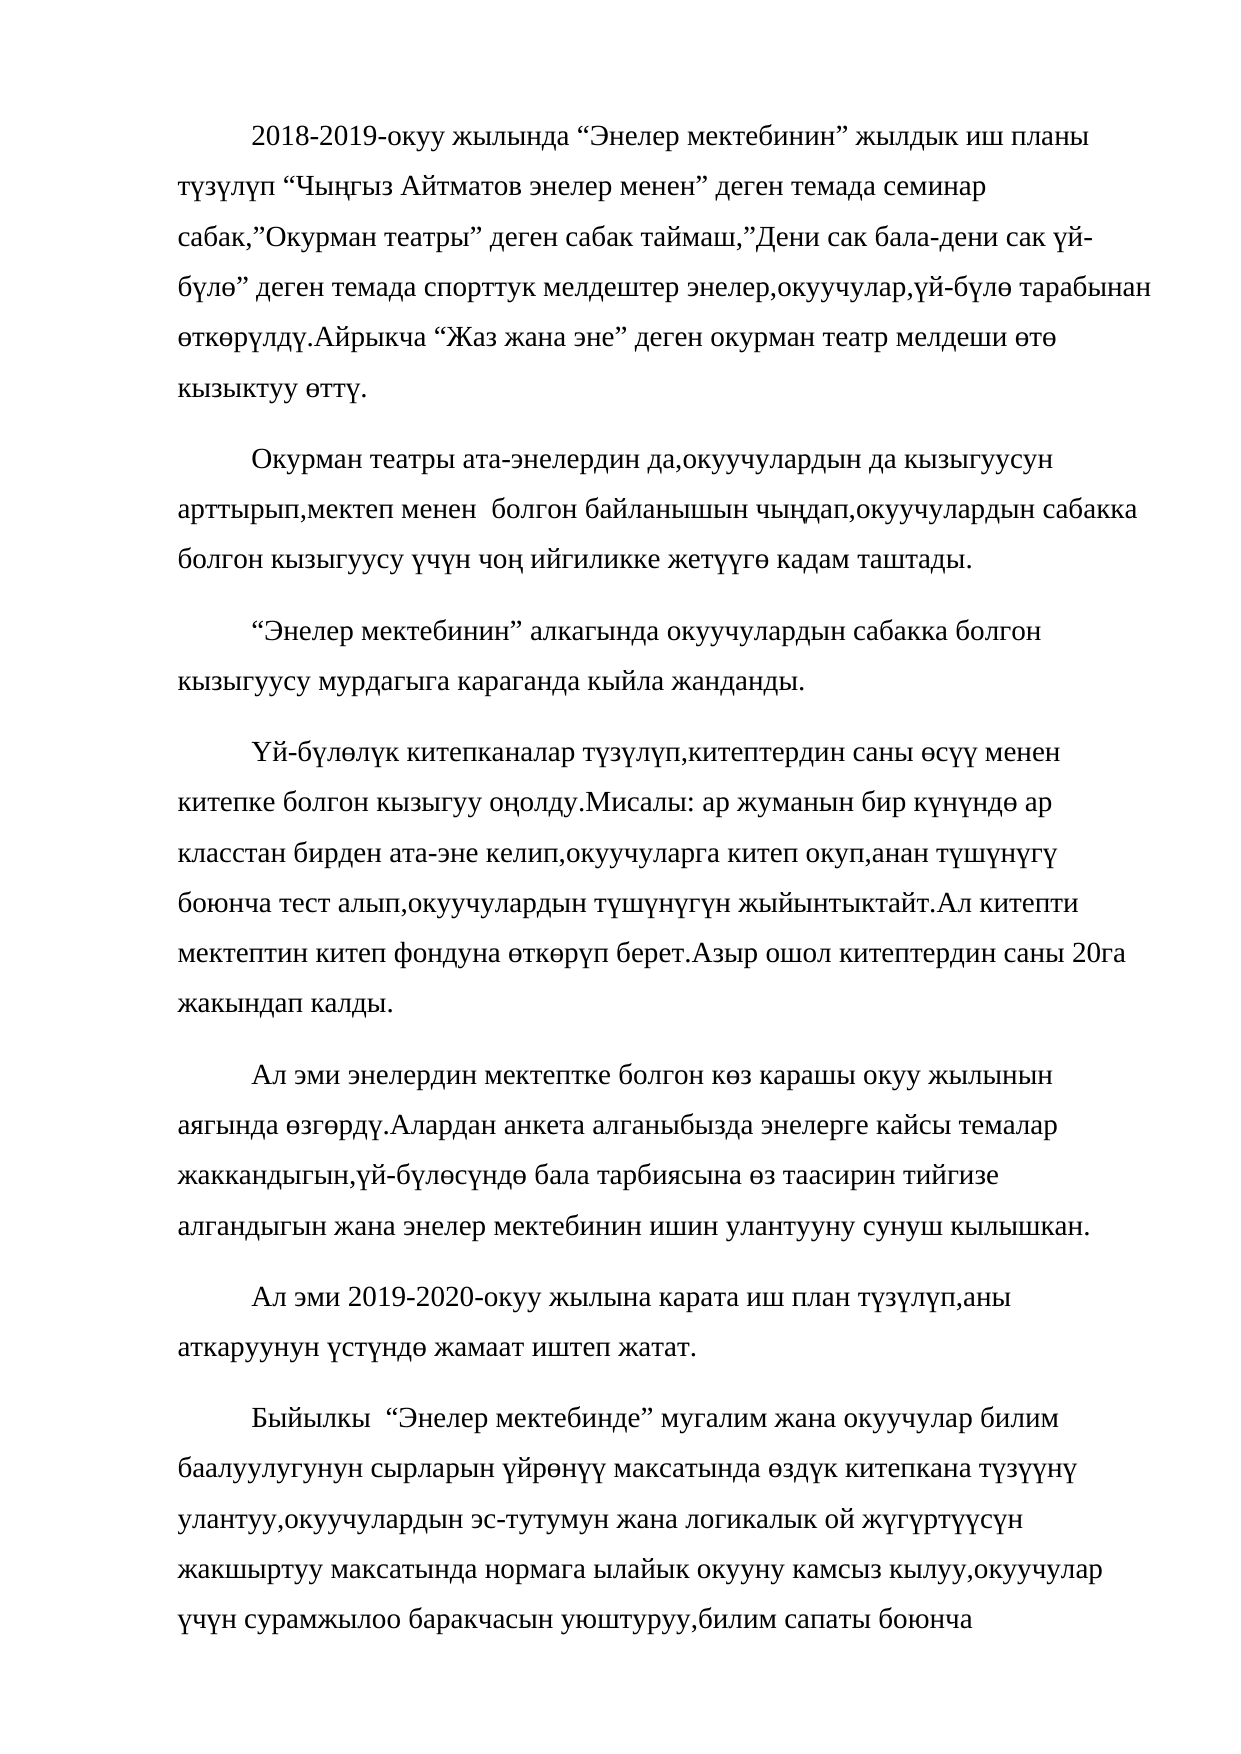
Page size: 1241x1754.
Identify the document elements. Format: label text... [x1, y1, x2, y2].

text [177, 1400, 1152, 1635]
text Окурман театры ата-энелердин да,окуучулардын да кызыгуусун арттырып,мектеп менен болгон байланышын чыңдап,окуучулардын сабакка болгон кызыгуусу үчүн чоң ийгиликке жетүүгө кадам таштады. [177, 441, 1152, 575]
text 2018-2019-окуу жылында “Энелер мектебинин” жылдык иш планы түзүлүп “Чыңгыз Айтматов энелер менен” деген темада семинар сабак,”Окурман театры” деген сабак таймаш,”Дени сак бала-дени сак үй-бүлө” деген темада спорттук мелдештер энелер,окуучулар,үй-бүлө тарабынан өткөрүлдү.Айрыкча “Жаз жана эне” деген окурман театр мелдеши өтө кызыктуу өттү. [177, 118, 1152, 403]
text “Энелер мектебинин” алкагында окуучулардын сабакка болгон кызыгуусу мурдагыга караганда кыйла жанданды. [177, 613, 1152, 696]
text Ал эми энелердин мектептке болгон көз карашы окуу жылынын аягында өзгөрдү.Алардан анкета алганыбызда энелерге кайсы темалар жаккандыгын,үй-бүлөсүндө бала тарбиясына өз таасирин тийгизе алгандыгын жана энелер мектебинин ишин улантууну сунуш кылышкан. [177, 1057, 1152, 1241]
text Ал эми 2019-2020-окуу жылына карата иш план түзүлүп,аны аткаруунун үстүндө жамаат иштеп жатат. [177, 1279, 1152, 1363]
text Үй-бүлөлүк китепканалар түзүлүп,китептердин саны өсүү менен китепке болгон кызыгуу оңолду.Мисалы: ар жуманын бир күнүндө ар класстан бирден ата-эне келип,окуучуларга китеп окуп,анан түшүнүгү боюнча тест алып,окуучулардын түшүнүгүн жыйынтыктайт.Ал китепти мектептин китеп фондуна өткөрүп берет.Азыр ошол китептердин саны 20га жакындап калды. [177, 734, 1152, 1019]
